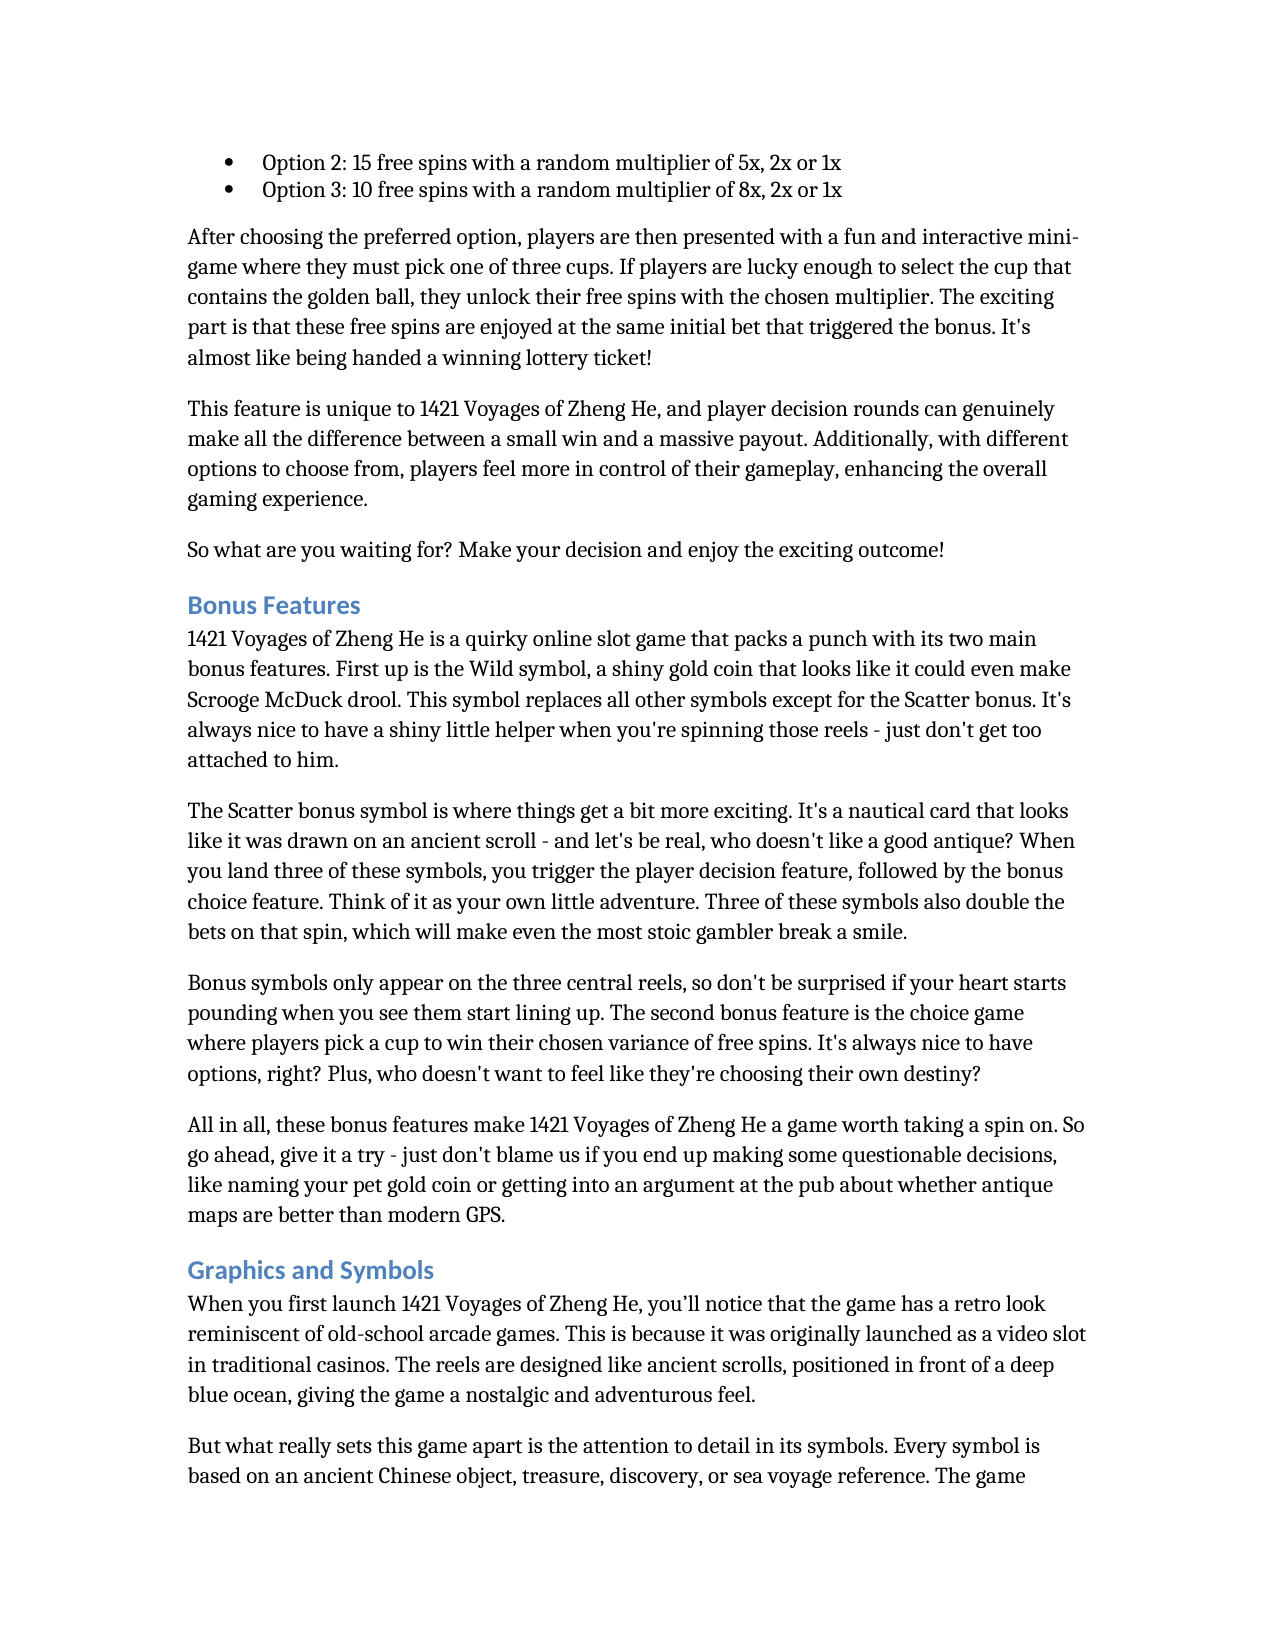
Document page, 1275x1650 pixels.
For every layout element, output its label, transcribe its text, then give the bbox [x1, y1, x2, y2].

text All in all, these bonus features make 1421 Voyages of Zheng He a game worth taking a spin on. So go ahead, give it a try - just don't blame us if you end up making some questionable decisions, like naming your pet gold coin or getting into an argument at the pub about whether antique maps are better than modern GPS. [187, 1111, 1087, 1228]
text 1421 Voyages of Zheng He is a quirky online slot game that packs a punch with its two main bonus features. First up is the Wild symbol, a shiny gold coin that looks like it could even make Scrooge McDuck drool. This symbol replaces all other symbols except for the Scatter bonus. It's always nice to have a shiny little helper when you're spinning those reels - just don't get too attached to him. [187, 626, 1087, 773]
text This feature is unique to 1421 Voyages of Zheng He, and player decision rounds can genuinely make all the difference between a small win and a massive payout. Additionally, with different options to choose from, players feel more in control of their gameplay, enhancing the overall gaming experience. [187, 395, 1087, 512]
subtitle Bonus Features [187, 588, 1087, 621]
text So what are you waiting for? Make your decision and enjoy the exciting outcome! [187, 537, 1087, 563]
text The Scatter bonus symbol is where things get a bit more exciting. It's a nautical card that looks like it was drawn on an ancient scroll - and let's be real, who doesn't like a good antique? When you land three of these symbols, you trigger the player decision feature, followed by the bonus choice feature. Think of it as your own little adventure. Three of these symbols also double the bets on that spin, which will make even the most stoic gambler break a smile. [187, 798, 1087, 945]
list Option 3: 10 free spins with a random multiplier of 8x, 2x or 1x [225, 176, 1087, 203]
subtitle Graphics and Symbols [187, 1253, 1087, 1286]
list Option 2: 15 free spins with a random multiplier of 5x, 2x or 1x [225, 150, 1087, 176]
text Bonus symbols only appear on the three central reels, so don't be surprised if your heart starts pounding when you see them start lining up. The second bonus feature is the choice game where players pick a cup to win their chosen variance of free spins. It's always nice to have options, right? Plus, who doesn't want to feel like they're choosing their own destiny? [187, 970, 1087, 1087]
text After choosing the preferred option, players are then presented with a fun and interactive mini-game where they must pick one of three cups. If players are lucky enough to select the cup that contains the golden ball, they unlock their free spins with the chosen multiplier. The exciting part is that these free spins are enjoyed at the same initial bet that triggered the bonus. It's almost like being handed a winning lottery ticket! [187, 223, 1087, 371]
text When you first launch 1421 Voyages of Zheng He, you’ll notice that the game has a retro look reminiscent of old-school arcade games. This is because it was originally launched as a video slot in traditional casinos. The reels are designed like ancient scrolls, positioned in front of a deep blue ocean, giving the game a nostalgic and adventurous feel. [187, 1291, 1087, 1408]
